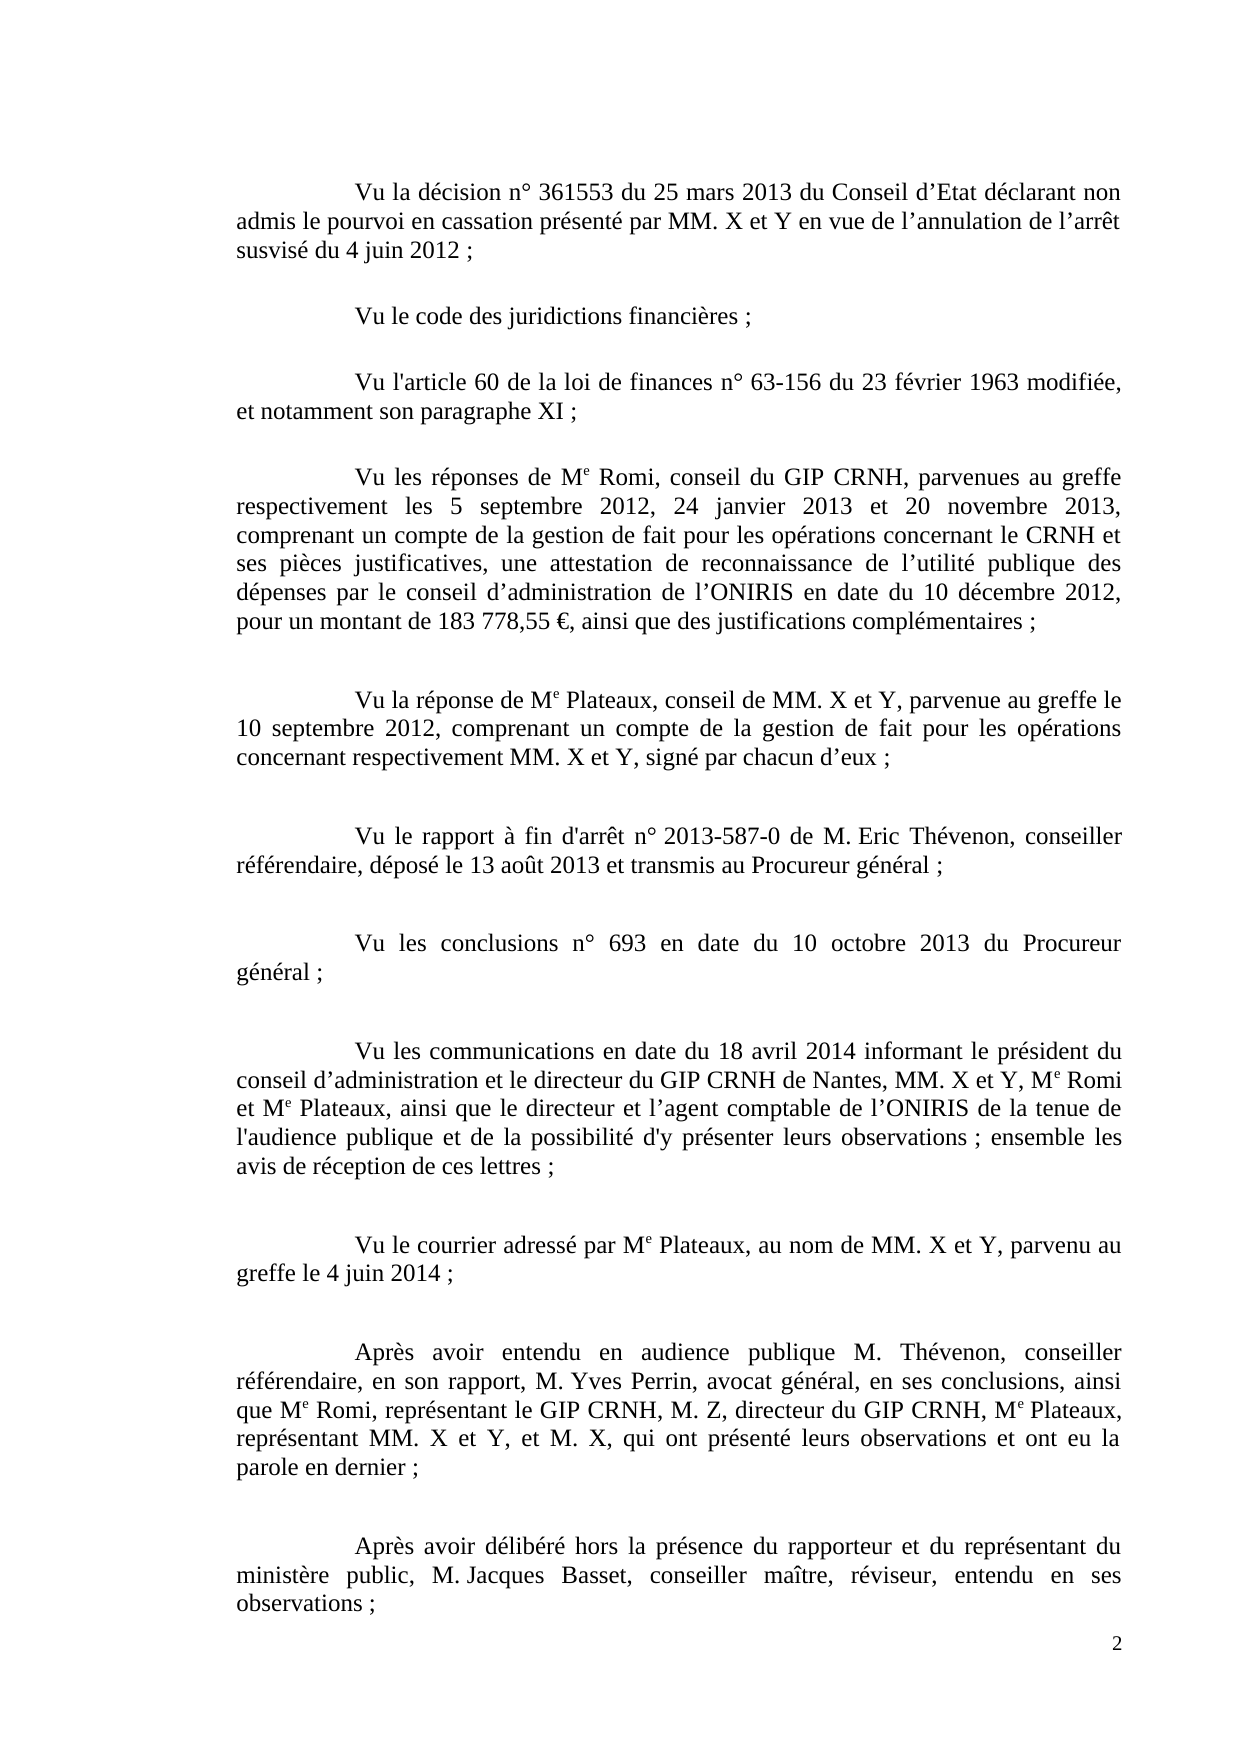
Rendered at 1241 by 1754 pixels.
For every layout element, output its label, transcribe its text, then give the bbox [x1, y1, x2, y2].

text Vu la réponse de Me Plateaux, conseil de MM. X et Y, parvenue au greffe le 10 septembre 2012, comprenant un compte de la gestion de fait pour les opérations concernant respectivement MM. X et Y, signé par chacun d’eux ; [236, 685, 1122, 771]
text Vu le code des juridictions financières ; [236, 301, 1122, 330]
text Vu l'article 60 de la loi de finances n° 63-156 du 23 février 1963 modifiée, et notamment son paragraphe XI ; [236, 367, 1122, 425]
text Vu les réponses de Me Romi, conseil du GIP CRNH, parvenues au greffe respectivement les 5 septembre 2012, 24 janvier 2013 et 20 novembre 2013, comprenant un compte de la gestion de fait pour les opérations concernant le CRNH et ses pièces justificatives, une attestation de reconnaissance de l’utilité publique des dépenses par le conseil d’administration de l’ONIRIS en date du 10 décembre 2012, pour un montant de 183 778,55 €, ainsi que des justifications complémentaires ; [236, 462, 1122, 635]
text Après avoir entendu en audience publique M. Thévenon, conseiller référendaire, en son rapport, M. Yves Perrin, avocat général, en ses conclusions, ainsi que Me Romi, représentant le GIP CRNH, M. Z, directeur du GIP CRNH, Me Plateaux, représentant MM. X et Y, et M. X, qui ont présenté leurs observations et ont eu la parole en dernier ; [236, 1337, 1122, 1481]
text Vu le courrier adressé par Me Plateaux, au nom de MM. X et Y, parvenu au greffe le 4 juin 2014 ; [236, 1230, 1122, 1287]
text Vu les communications en date du 18 avril 2014 informant le président du conseil d’administration et le directeur du GIP CRNH de Nantes, MM. X et Y, Me Romi et Me Plateaux, ainsi que le directeur et l’agent comptable de l’ONIRIS de la tenue de l'audience publique et de la possibilité d'y présenter leurs observations ; ensemble les avis de réception de ces lettres ; [236, 1036, 1122, 1180]
text Vu les conclusions n° 693 en date du 10 octobre 2013 du Procureur général ; [236, 928, 1122, 986]
text Vu le rapport à fin darrêt n° 2013-587-0 de M. Eric Thévenon, conseiller référendaire, déposé le 13 août 2013 et transmis au Procureur général ; [236, 821, 1122, 878]
text Après avoir délibéré hors la présence du rapporteur et du représentant du ministère public, M. Jacques Basset, conseiller maître, réviseur, entendu en ses observations ; [236, 1531, 1122, 1617]
text Vu la décision n° 361553 du 25 mars 2013 du Conseil d’Etat déclarant non admis le pourvoi en cassation présenté par MM. X et Y en vue de l’annulation de l’arrêt susvisé du 4 juin 2012 ; [236, 177, 1122, 263]
